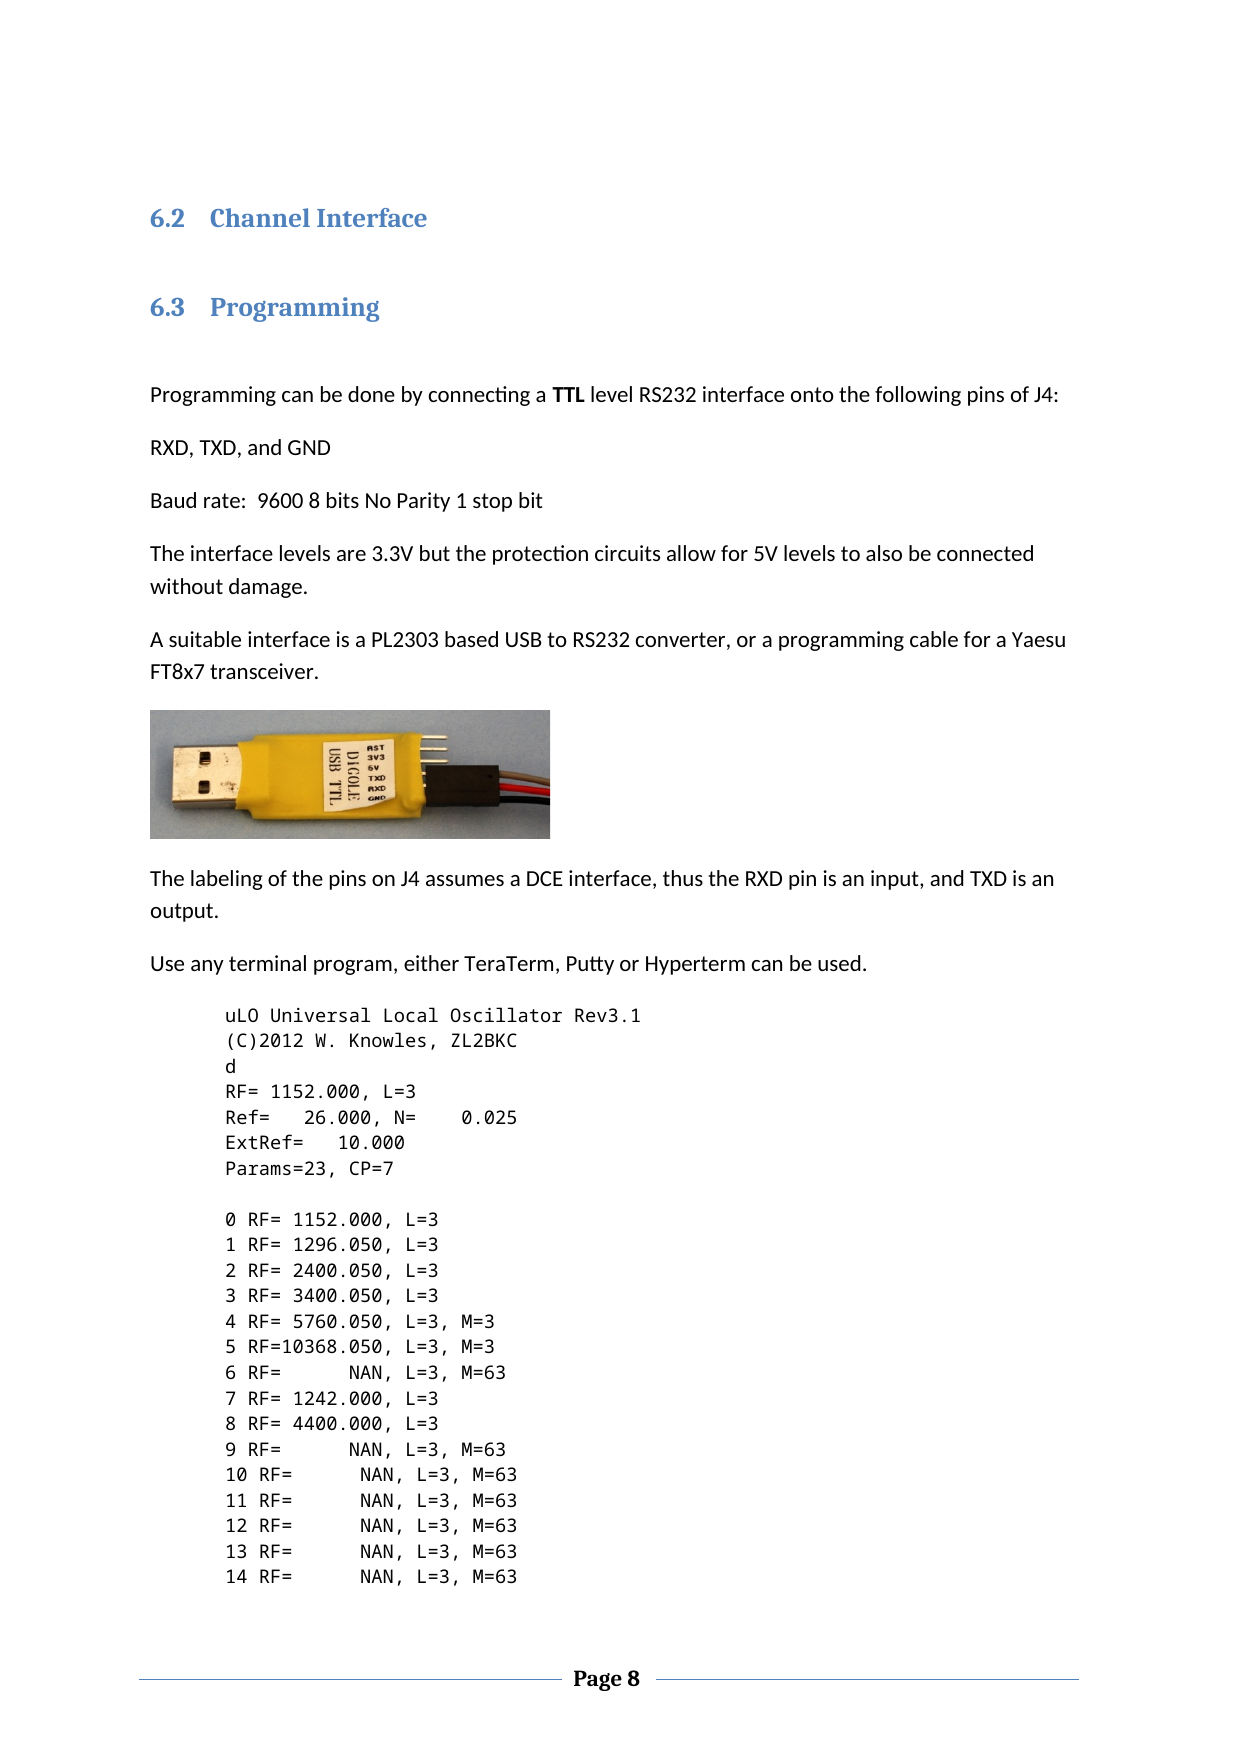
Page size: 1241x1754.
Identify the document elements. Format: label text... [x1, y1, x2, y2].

text 10 RF= NAN, L=3, M=63 [225, 1461, 1090, 1487]
text 5 RF=10368.050, L=3, M=3 [225, 1334, 1090, 1359]
text 2 RF= 2400.050, L=3 [225, 1257, 1090, 1283]
subtitle Channel Interface [150, 203, 1090, 234]
text 0 RF= 1152.000, L=3 [225, 1206, 1090, 1232]
text Programming can be done by connecting a TTL level RS232 interface onto the following pins of J4: [150, 381, 1090, 408]
text uLO Universal Local Oscillator Rev3.1 [225, 1002, 1090, 1027]
text Ref= 26.000, N= 0.025 [225, 1104, 1090, 1129]
text 7 RF= 1242.000, L=3 [225, 1385, 1090, 1410]
text Baud rate: 9600 8 bits No Parity 1 stop bit [150, 487, 1090, 514]
text 4 RF= 5760.050, L=3, M=3 [225, 1308, 1090, 1334]
text RXD, TXD, and GND [150, 433, 1090, 462]
text Use any terminal program, either TeraTerm, Putty or Hyperterm can be used. [150, 949, 1090, 977]
text 11 RF= NAN, L=3, M=63 [225, 1487, 1090, 1512]
subtitle Programming [150, 292, 1090, 323]
text RF= 1152.000, L=3 [225, 1078, 1090, 1104]
text ExtRef= 10.000 [225, 1129, 1090, 1155]
picture [150, 710, 550, 839]
text 13 RF= NAN, L=3, M=63 [225, 1538, 1090, 1563]
text d [225, 1053, 1090, 1078]
text A suitable interface is a PL2303 based USB to RS232 converter, or a programming cable for a Yaesu FT8x7 transceiver. [150, 625, 1090, 685]
text 9 RF= NAN, L=3, M=63 [225, 1436, 1090, 1461]
text 8 RF= 4400.000, L=3 [225, 1410, 1090, 1436]
text The interface levels are 3.3V but the protection circuits allow for 5V levels to also be connected without damage. [150, 539, 1090, 600]
text The labeling of the pins on J4 assumes a DCE interface, thus the RXD pin is an input, and TXD is an output. [150, 864, 1090, 924]
text 3 RF= 3400.050, L=3 [225, 1283, 1090, 1308]
text 1 RF= 1296.050, L=3 [225, 1232, 1090, 1257]
text 14 RF= NAN, L=3, M=63 [225, 1563, 1090, 1589]
text (C)2012 W. Knowles, ZL2BKC [225, 1027, 1090, 1053]
text Params=23, CP=7 [225, 1155, 1090, 1181]
text 12 RF= NAN, L=3, M=63 [225, 1512, 1090, 1538]
text 6 RF= NAN, L=3, M=63 [225, 1359, 1090, 1385]
